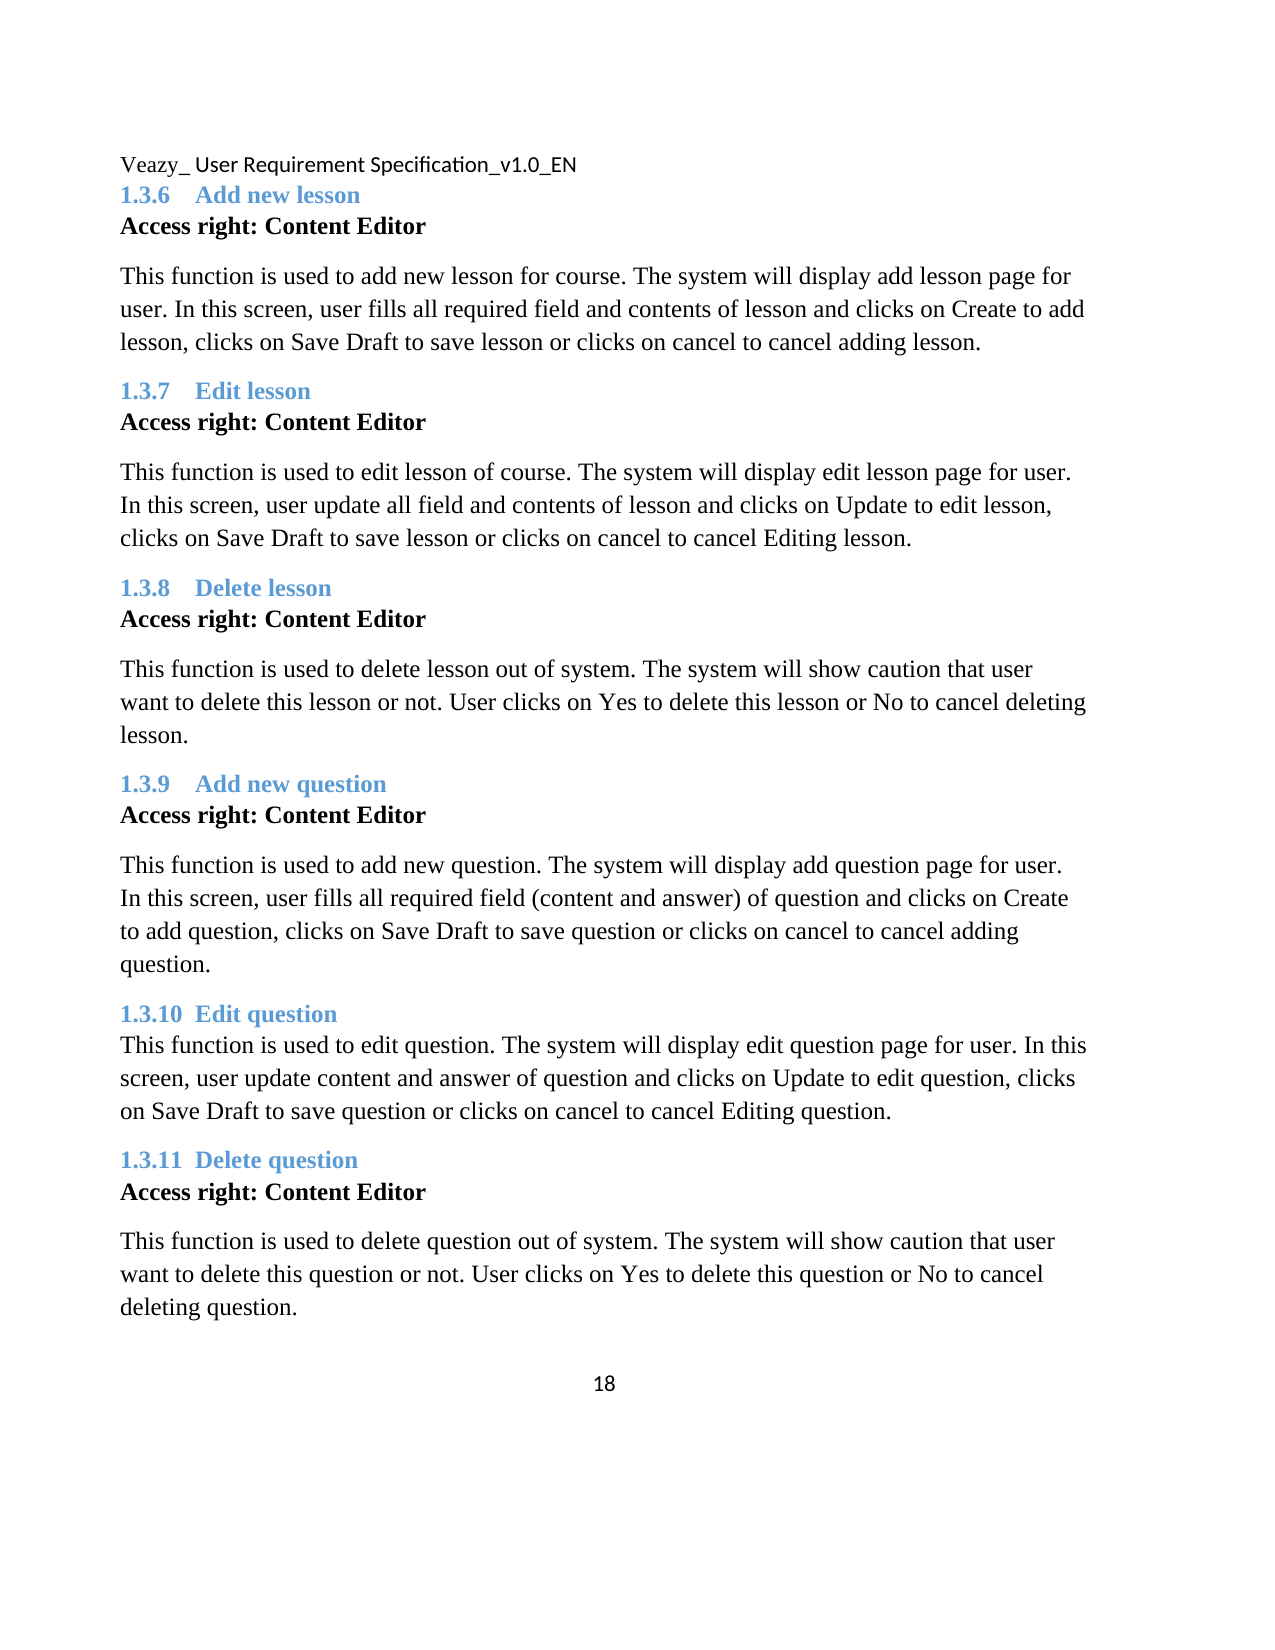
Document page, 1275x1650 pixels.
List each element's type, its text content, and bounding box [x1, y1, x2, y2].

text This function is used to add new question. The system will display add question page for user. In this screen, user fills all required field (content and answer) of question and clicks on Create to add question, clicks on Save Draft to save question or clicks on cancel to cancel adding question. [120, 850, 1087, 978]
text Access right: Content Editor [120, 211, 1087, 240]
subtitle Delete lesson [120, 573, 1087, 602]
subtitle Add new lesson [120, 180, 1087, 209]
text This function is used to add new lesson for course. The system will display add lesson page for user. In this screen, user fills all required field and contents of lesson and clicks on Create to add lesson, clicks on Save Draft to save lesson or clicks on cancel to cancel adding lesson. [120, 261, 1087, 356]
text This function is used to edit lesson of course. The system will display edit lesson page for user. In this screen, user update all field and contents of lesson and clicks on Update to edit lesson, clicks on Save Draft to save lesson or clicks on cancel to cancel Editing lesson. [120, 457, 1087, 552]
text Access right: Content Editor [120, 800, 1087, 829]
text Access right: Content Editor [120, 407, 1087, 436]
text This function is used to delete lesson out of system. The system will show caution that user want to delete this lesson or not. User clicks on Yes to delete this lesson or No to cancel deleting lesson. [120, 654, 1087, 748]
subtitle Delete question [120, 1146, 1087, 1174]
subtitle Edit lesson [120, 376, 1087, 405]
subtitle Edit question [120, 999, 1087, 1028]
text This function is used to edit question. The system will display edit question page for user. In this screen, user update content and answer of question and clicks on Update to edit question, clicks on Save Draft to save question or clicks on cancel to cancel Editing question. [120, 1030, 1087, 1125]
subtitle Add new question [120, 769, 1087, 798]
text Access right: Content Editor [120, 604, 1087, 633]
text Access right: Content Editor [120, 1177, 1087, 1205]
text This function is used to delete question out of system. The system will show caution that user want to delete this question or not. User clicks on Yes to delete this question or No to cancel deleting question. [120, 1226, 1087, 1321]
